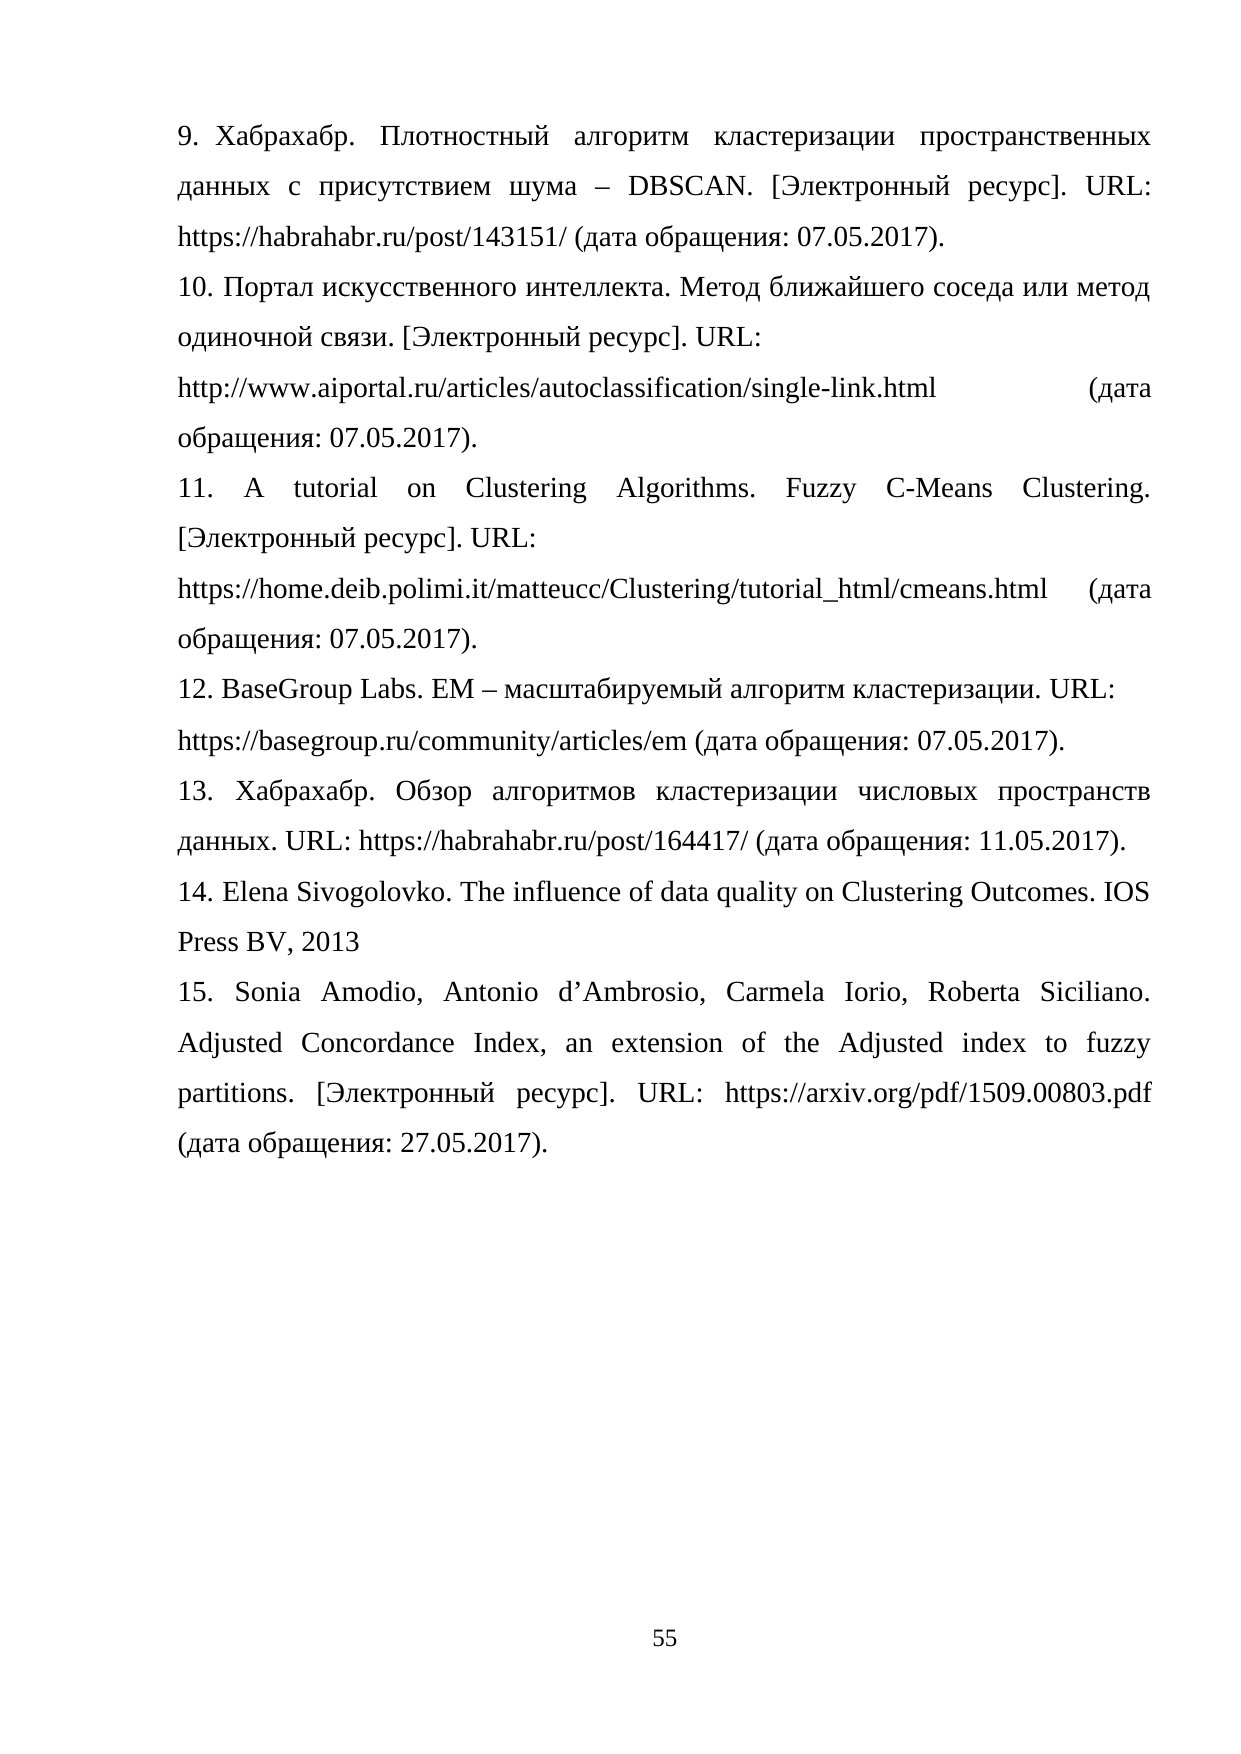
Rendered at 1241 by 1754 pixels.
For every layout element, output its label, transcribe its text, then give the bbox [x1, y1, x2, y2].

list Хабрахабр. Плотностный алгоритм кластеризации пространственных данных с присутствием шума – DBSCAN. [Электронный ресурс]. URL: https://habrahabr.ru/post/143151/ (дата обращения: 07.05.2017). [177, 118, 1152, 252]
list Elena Sivogolovko. The influence of data quality on Clustering Outcomes. IOS Press BV, 2013 [177, 874, 1152, 958]
list Хабрахабр. Обзор алгоритмов кластеризации числовых пространств данных. URL: https://habrahabr.ru/post/164417/ (дата обращения: 11.05.2017). [177, 773, 1152, 857]
list https://basegroup.ru/community/articles/em (дата обращения: 07.05.2017). [177, 723, 1152, 756]
list BaseGroup Labs. EM – масштабируемый алгоритм кластеризации. URL: [177, 672, 1152, 705]
list http://www.aiportal.ru/articles/autoclassification/single-link.html (дата обращения: 07.05.2017). [177, 370, 1152, 453]
list A tutorial on Clustering Algorithms. Fuzzy C-Means Clustering. [Электронный ресурс]. URL: [177, 470, 1152, 554]
list Портал искусственного интеллекта. Метод ближайшего соседа или метод одиночной связи. [Электронный ресурс]. URL: [177, 269, 1152, 353]
list Sonia Amodio, Antonio d’Ambrosio, Carmela Iorio, Roberta Siciliano. Adjusted Concordance Index, an extension of the Adjusted index to fuzzy partitions. [Электронный ресурс]. URL: https://arxiv.org/pdf/1509.00803.pdf (дата обращения: 27.05.2017). [177, 974, 1152, 1159]
list https://home.deib.polimi.it/matteucc/Clustering/tutorial_html/cmeans.html (дата обращения: 07.05.2017). [177, 571, 1152, 655]
